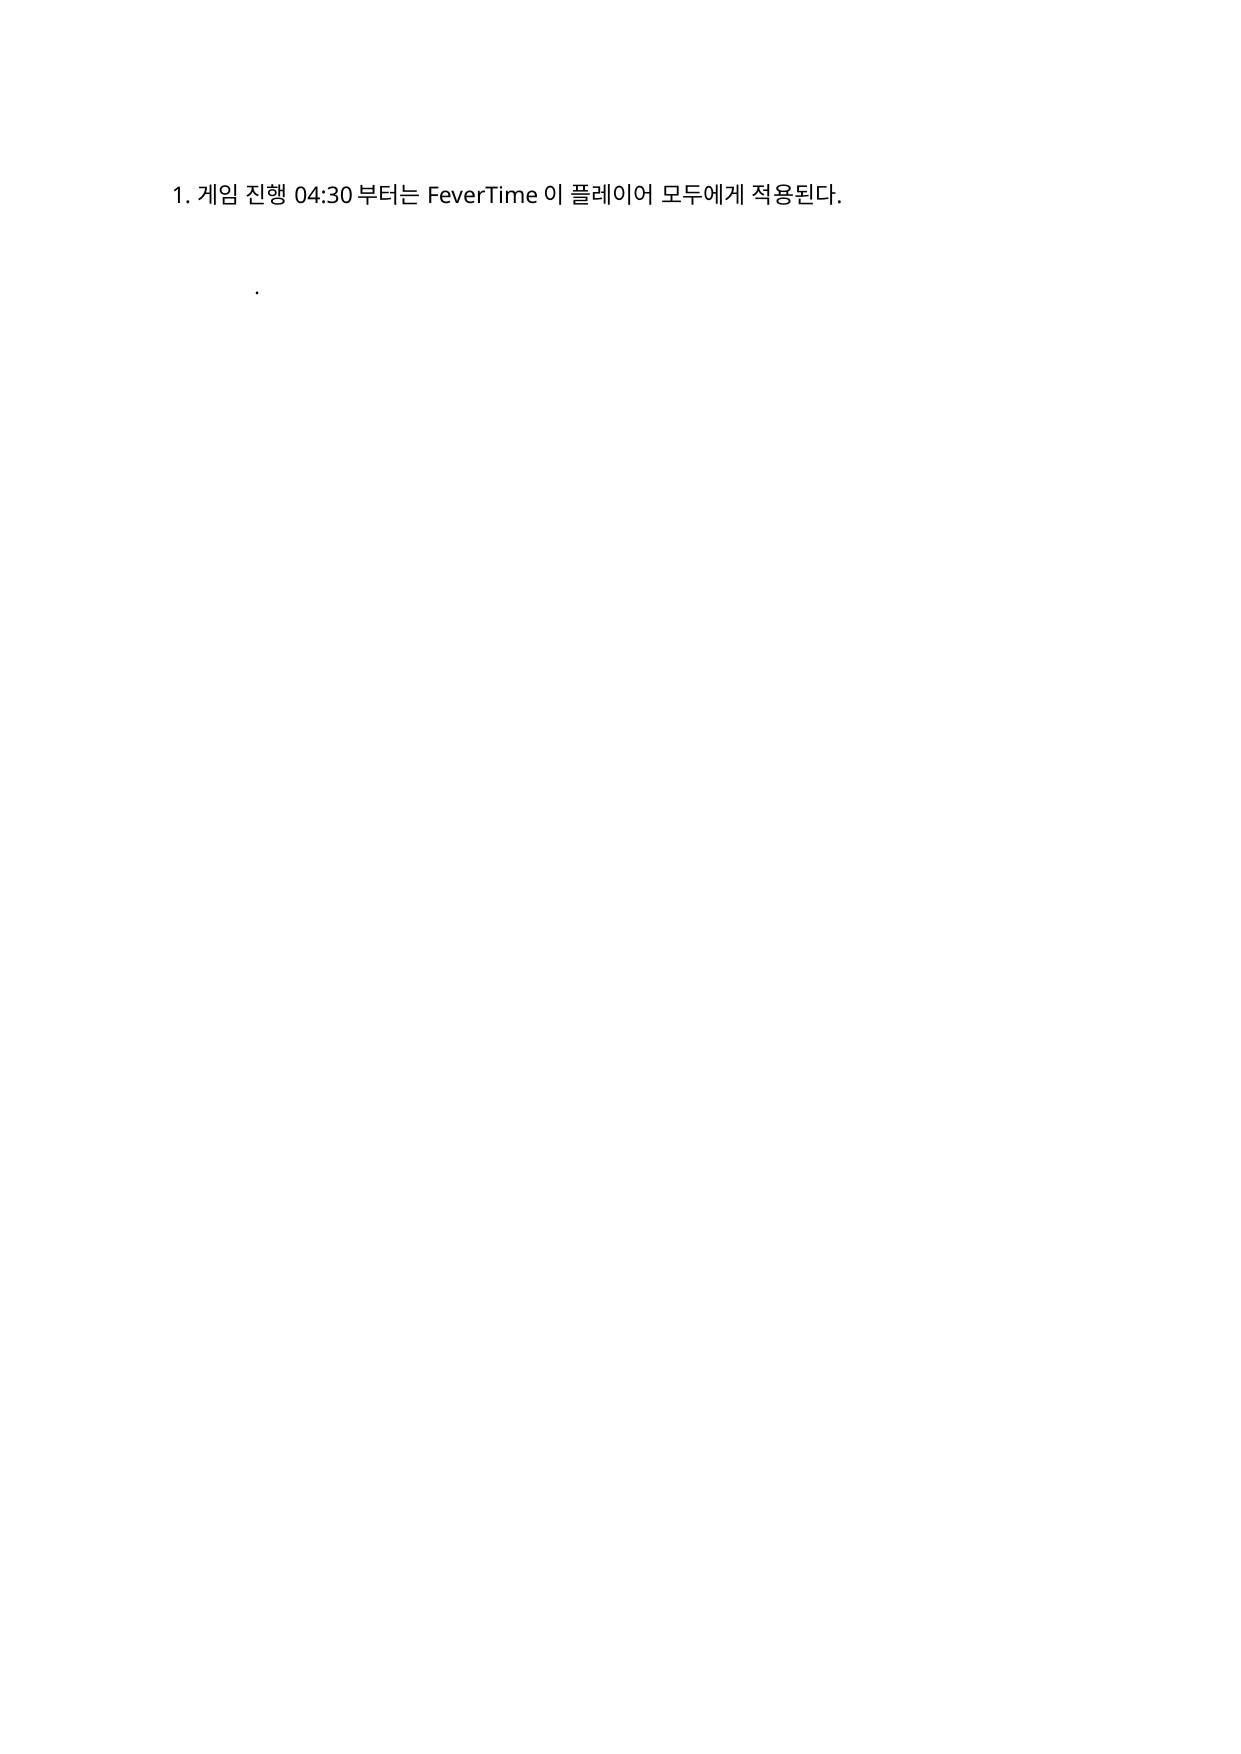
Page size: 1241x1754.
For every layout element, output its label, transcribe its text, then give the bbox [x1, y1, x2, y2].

text 1. 게임 진행 04:30부터는 FeverTime이 플레이어 모두에게 적용된다. [150, 177, 1090, 211]
text . [212, 272, 1090, 301]
